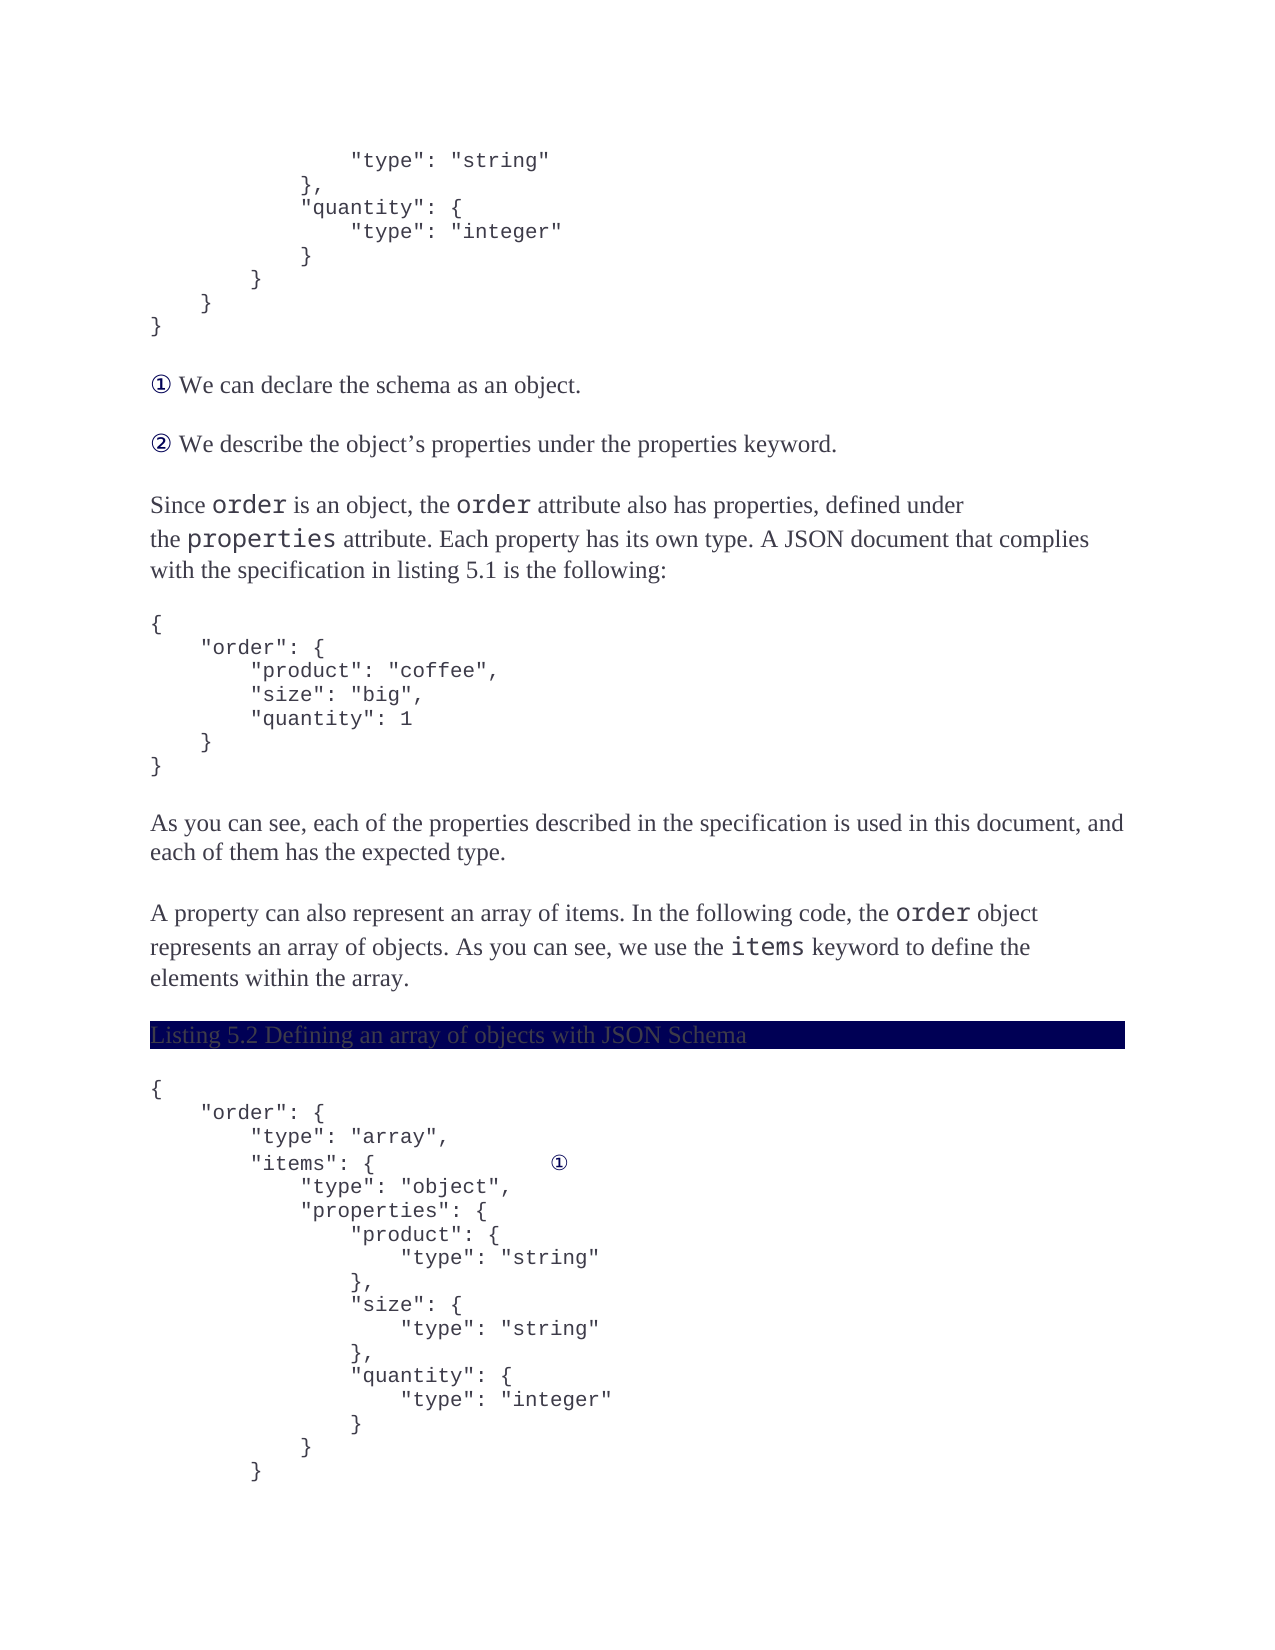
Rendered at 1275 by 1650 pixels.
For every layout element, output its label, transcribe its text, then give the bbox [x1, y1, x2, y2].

text { [150, 1078, 1125, 1102]
text "order": { [150, 637, 1125, 660]
text } [150, 731, 1125, 755]
text "type": "string" [150, 150, 1125, 174]
text } [150, 292, 1125, 316]
text As you can see, each of the properties described in the specification is used in this document, and each of them has the expected type. [150, 808, 1125, 865]
text "size": { [150, 1294, 1125, 1318]
text Listing 5.2 Defining an array of objects with JSON Schema [150, 1021, 1125, 1049]
text ① We can declare the schema as an object. [150, 368, 1125, 398]
text } [150, 1460, 1125, 1484]
text }, [150, 1342, 1125, 1365]
text } [150, 1436, 1125, 1460]
text "type": "integer" [150, 221, 1125, 244]
text "type": "integer" [150, 1389, 1125, 1413]
text } [150, 316, 1125, 339]
text } [150, 1413, 1125, 1436]
text "properties": { [150, 1200, 1125, 1223]
text { [150, 613, 1125, 637]
text "items": { ① [150, 1149, 1125, 1176]
text "type": "string" [150, 1318, 1125, 1342]
text "type": "object", [150, 1176, 1125, 1200]
text } [150, 755, 1125, 779]
text } [150, 244, 1125, 268]
text "order": { [150, 1102, 1125, 1126]
text "product": "coffee", [150, 660, 1125, 684]
text Since order is an object, the order attribute also has properties, defined under the properties attribute. Each property has its own type. A JSON document that complies with the specification in listing 5.1 is the following: [150, 487, 1125, 584]
text ② We describe the object’s properties under the properties keyword. [150, 428, 1125, 458]
text "quantity": { [150, 1365, 1125, 1389]
text "type": "array", [150, 1126, 1125, 1149]
text }, [150, 1271, 1125, 1294]
text A property can also represent an array of items. In the following code, the order object represents an array of objects. As you can see, we use the items keyword to define the elements within the array. [150, 894, 1125, 991]
text "size": "big", [150, 684, 1125, 708]
text "quantity": 1 [150, 708, 1125, 731]
text "type": "string" [150, 1247, 1125, 1271]
text "product": { [150, 1223, 1125, 1247]
text }, [150, 174, 1125, 197]
text "quantity": { [150, 197, 1125, 221]
text } [150, 268, 1125, 292]
